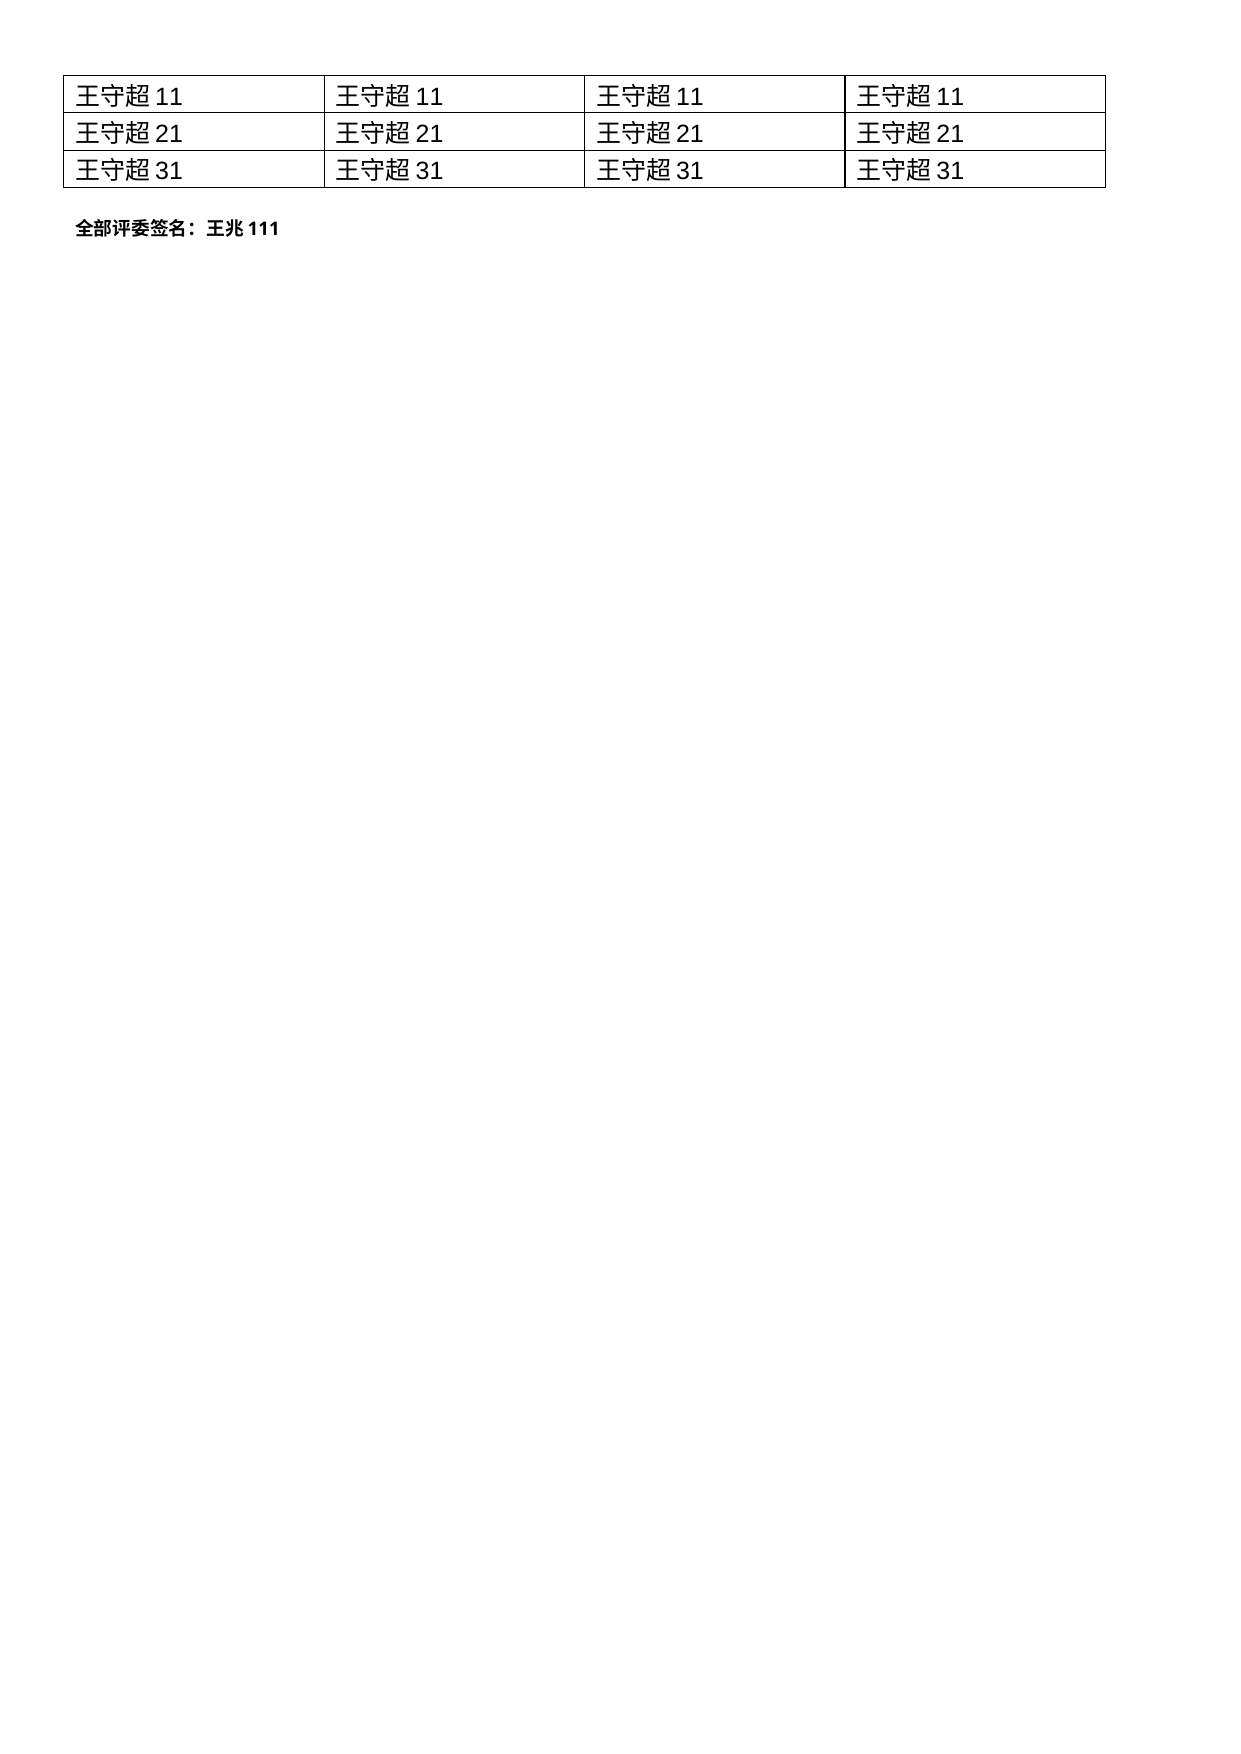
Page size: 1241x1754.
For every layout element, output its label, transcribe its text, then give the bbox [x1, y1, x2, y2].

table_cell 王守超11 [64, 76, 324, 112]
table_cell 王守超11 [325, 76, 584, 112]
table_cell 王守超31 [585, 151, 844, 187]
table_cell 王守超21 [846, 113, 1105, 149]
table_cell 王守超31 [325, 151, 584, 187]
table_cell 王守超21 [585, 113, 844, 149]
table_cell 王守超11 [846, 76, 1105, 112]
table_cell 王守超31 [846, 151, 1105, 187]
table_cell 王守超21 [325, 113, 584, 149]
table_cell 王守超21 [64, 113, 324, 149]
table_cell 王守超11 [585, 76, 844, 112]
table_cell 王守超31 [64, 151, 324, 187]
text 全部评委签名：王兆111 [75, 213, 1165, 241]
